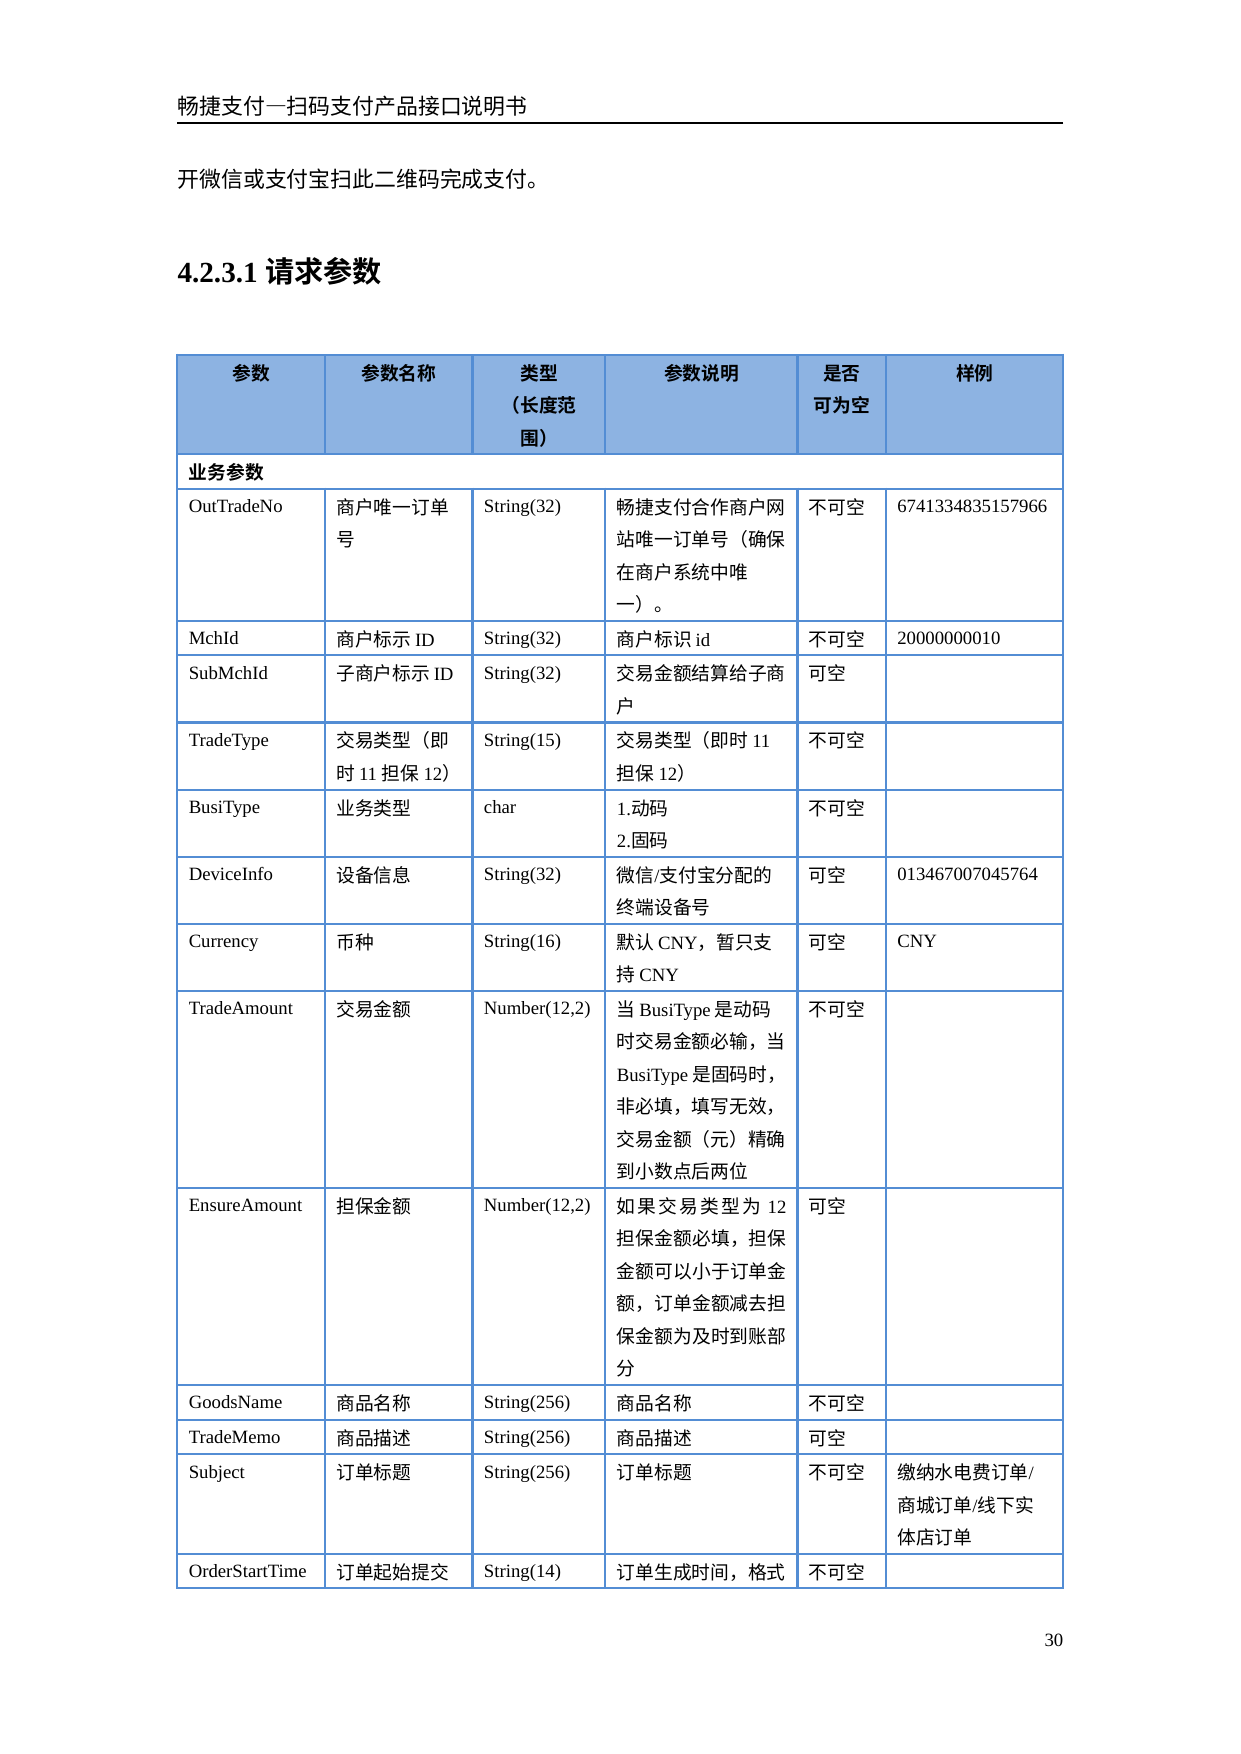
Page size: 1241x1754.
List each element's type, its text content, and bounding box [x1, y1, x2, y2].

table_cell String(15) [474, 724, 604, 788]
table_cell 币种 [326, 925, 471, 990]
table_cell 商户唯一订单号 [326, 490, 471, 620]
table_cell 默认CNY，暂只支持CNY [606, 925, 796, 990]
table_cell CNY [887, 925, 1062, 990]
table_cell String(32) [474, 622, 604, 654]
table_cell Number(12,2) [474, 1189, 604, 1384]
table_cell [606, 1555, 796, 1587]
table_cell String(256) [474, 1386, 604, 1418]
table_cell 商品描述 [326, 1421, 471, 1453]
table_cell String(32) [474, 490, 604, 620]
table_header 样例 [887, 356, 1062, 453]
table_cell 商品名称 [606, 1386, 796, 1418]
table_cell String(32) [474, 858, 604, 923]
table_cell 1.动码 2.固码 [606, 791, 796, 856]
table_cell [887, 791, 1062, 856]
table_cell 商户标示ID [326, 622, 471, 654]
table_cell 交易类型（即时 11 担保 12） [606, 724, 796, 788]
table_cell Currency [178, 925, 324, 990]
table_cell 可空 [799, 1421, 885, 1453]
table_cell [887, 724, 1062, 788]
table_cell 担保金额 [326, 1189, 471, 1384]
table_cell 可空 [799, 858, 885, 923]
table_cell String(14) [474, 1555, 604, 1587]
table_cell char [474, 791, 604, 856]
table_cell 商品名称 [326, 1386, 471, 1418]
table_cell Number(12,2) [474, 992, 604, 1187]
table_cell 交易金额结算给子商户 [606, 656, 796, 721]
table_cell 不可空 [799, 490, 885, 620]
table_cell 不可空 [799, 724, 885, 788]
table_cell 可空 [799, 656, 885, 721]
table_cell [887, 992, 1062, 1187]
table_cell 不可空 [799, 992, 885, 1187]
table_cell [887, 656, 1062, 721]
table_cell 业务类型 [326, 791, 471, 856]
table_cell 可空 [799, 925, 885, 990]
table_header 类型 （长度范围） [474, 356, 604, 453]
table_cell 缴纳水电费订单/商城订单/线下实体店订单 [887, 1455, 1062, 1553]
table_cell [887, 1555, 1062, 1587]
table_cell 如果交易类型为12担保金额必填，担保金额可以小于订单金额，订单金额减去担保金额为及时到账部分 [606, 1189, 796, 1384]
table_cell 不可空 [799, 791, 885, 856]
table_cell OutTradeNo [178, 490, 324, 620]
table_cell String(16) [474, 925, 604, 990]
subtitle 4.2.3.1 请求参数 [177, 237, 1063, 302]
table_cell 013467007045764 [887, 858, 1062, 923]
table_cell TradeAmount [178, 992, 324, 1187]
table_cell 商户标识id [606, 622, 796, 654]
table_cell String(256) [474, 1421, 604, 1453]
table_cell 订单标题 [326, 1455, 471, 1553]
table_cell 订单起始提交时间 [326, 1555, 471, 1587]
table_cell 不可空 [799, 622, 885, 654]
table_cell 20000000010 [887, 622, 1062, 654]
table_cell 交易类型（即时 11 担保 12） [326, 724, 471, 788]
table_cell 不可空 [799, 1386, 885, 1418]
table_cell EnsureAmount [178, 1189, 324, 1384]
table_cell 微信/支付宝分配的终端设备号 [606, 858, 796, 923]
table_header 参数名称 [326, 356, 471, 453]
table_cell 商品描述 [606, 1421, 796, 1453]
table_cell 订单标题 [606, 1455, 796, 1553]
table_cell OrderStartTime [178, 1555, 324, 1587]
table_cell [887, 1386, 1062, 1418]
table_cell 子商户标示ID [326, 656, 471, 721]
table_cell 不可空 [799, 1455, 885, 1553]
table_cell 不可空 [799, 1555, 885, 1587]
table_cell TradeMemo [178, 1421, 324, 1453]
table_cell 6741334835157966 [887, 490, 1062, 620]
table_cell 当BusiType是动码时交易金额必输，当BusiType是固码时，非必填，填写无效，交易金额（元）精确到小数点后两位 [606, 992, 796, 1187]
table_cell [887, 1421, 1062, 1453]
table_cell String(32) [474, 656, 604, 721]
table_header 是否 可为空 [799, 356, 885, 453]
table_cell BusiType [178, 791, 324, 856]
table_cell 可空 [799, 1189, 885, 1384]
table_cell Subject [178, 1455, 324, 1553]
table_cell String(256) [474, 1455, 604, 1553]
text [177, 162, 1063, 194]
table_cell 业务参数 [178, 455, 1062, 488]
table_cell GoodsName [178, 1386, 324, 1418]
table_header 参数说明 [606, 356, 796, 453]
table_cell TradeType [178, 724, 324, 788]
table_cell 交易金额 [326, 992, 471, 1187]
table_cell DeviceInfo [178, 858, 324, 923]
table_cell 畅捷支付合作商户网站唯一订单号（确保在商户系统中唯一）。 [606, 490, 796, 620]
table_cell MchId [178, 622, 324, 654]
table_cell SubMchId [178, 656, 324, 721]
table_cell 设备信息 [326, 858, 471, 923]
table_cell [887, 1189, 1062, 1384]
table_header 参数 [178, 356, 324, 453]
